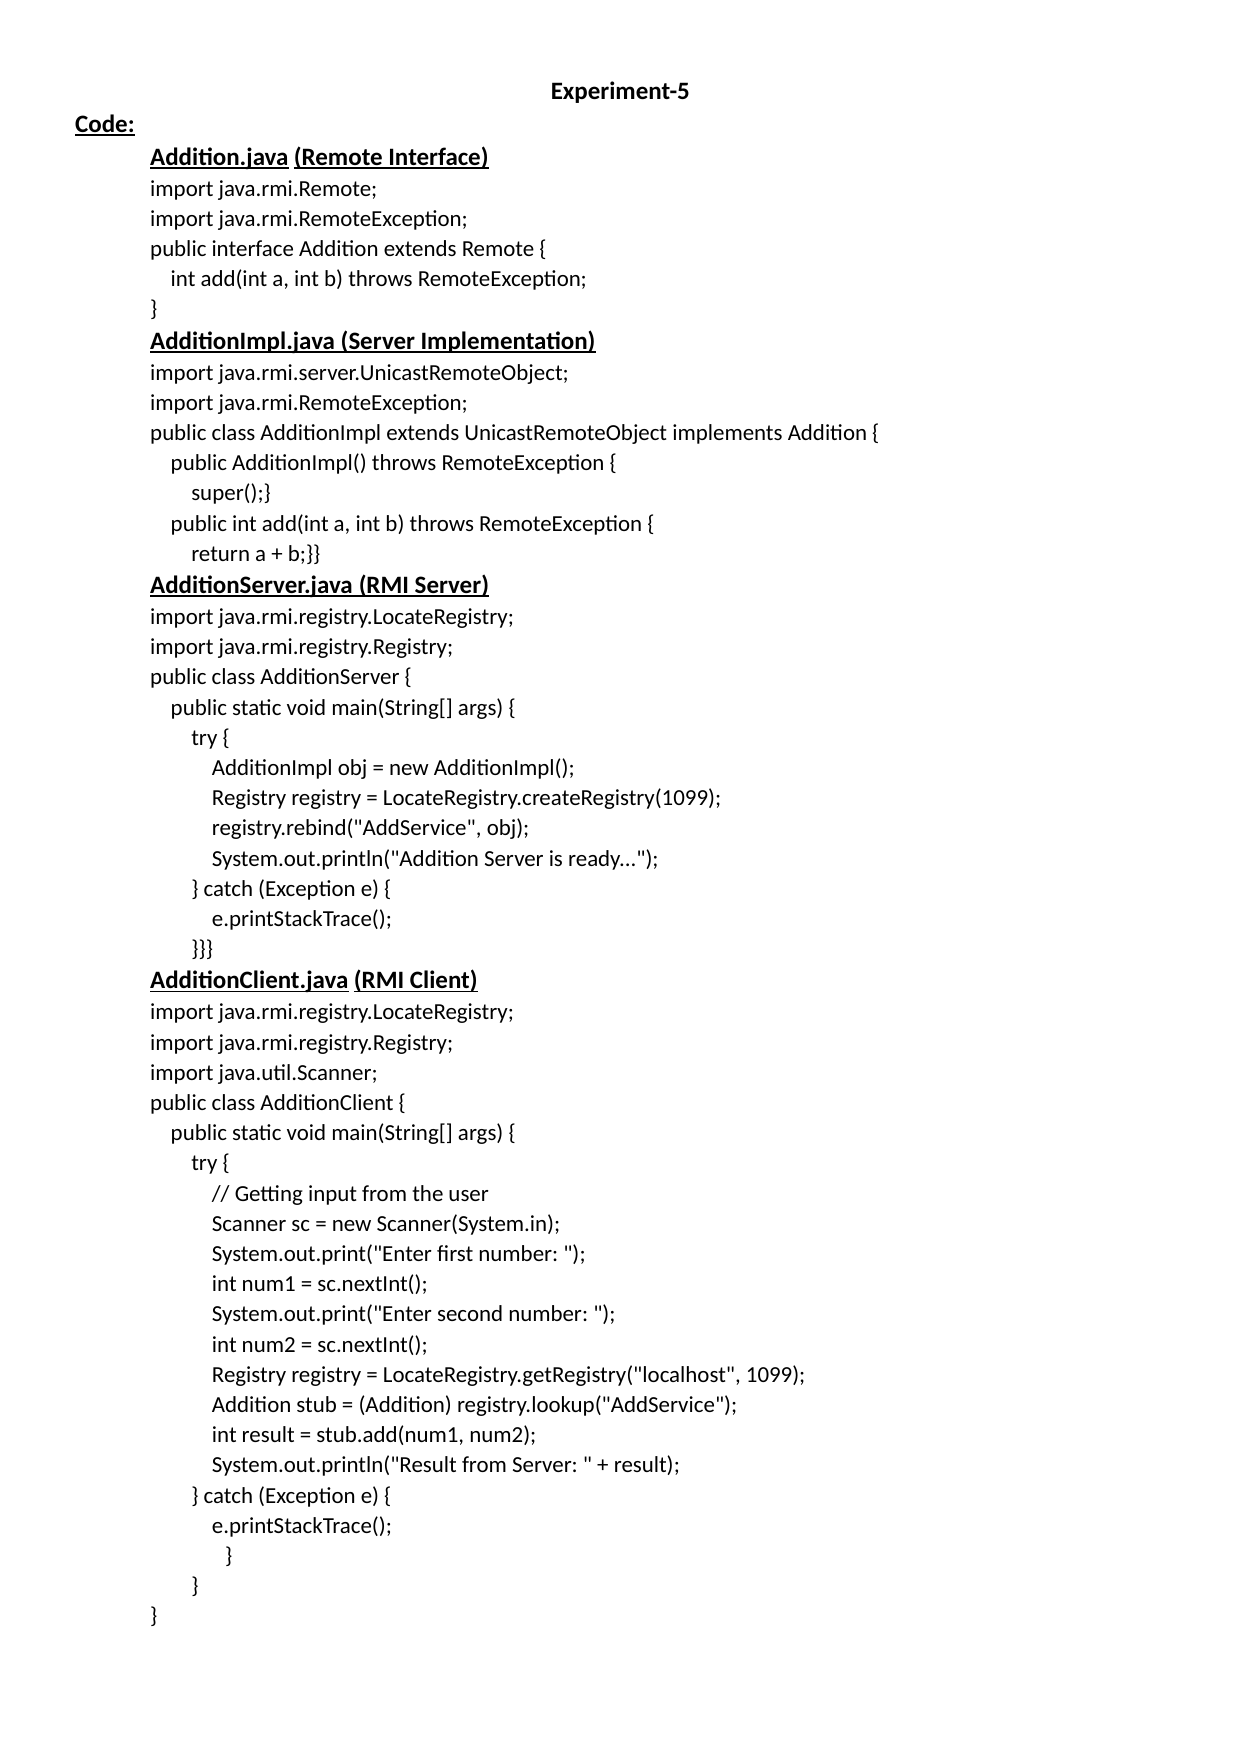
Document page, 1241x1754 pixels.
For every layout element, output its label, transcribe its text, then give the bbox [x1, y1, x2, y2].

text e.printStackTrace(); [150, 904, 1165, 932]
text AdditionServer.java (RMI Server) [150, 569, 1165, 600]
text import java.rmi.registry.LocateRegistry; [150, 602, 1165, 630]
text // Getting input from the user [150, 1179, 1165, 1207]
text System.out.print("Enter first number: "); [150, 1239, 1165, 1267]
text } [150, 294, 1165, 323]
text try { [150, 1148, 1165, 1177]
text }}} [150, 934, 1165, 962]
text } [150, 1571, 1165, 1599]
text Addition.java (Remote Interface) [75, 141, 1165, 171]
text import java.rmi.registry.Registry; [150, 1028, 1165, 1056]
text public static void main(String[] args) { [150, 693, 1165, 721]
text public int add(int a, int b) throws RemoteException { [150, 509, 1165, 537]
text public static void main(String[] args) { [150, 1118, 1165, 1146]
text import java.rmi.RemoteException; [150, 204, 1165, 232]
text Experiment-5 [75, 75, 1165, 106]
text import java.util.Scanner; [150, 1058, 1165, 1086]
text } catch (Exception e) { [150, 874, 1165, 902]
text int num2 = sc.nextInt(); [150, 1330, 1165, 1358]
text } [150, 1541, 1165, 1569]
text import java.rmi.registry.Registry; [150, 632, 1165, 660]
text import java.rmi.registry.LocateRegistry; [150, 997, 1165, 1026]
text try { [150, 723, 1165, 751]
text } [150, 1602, 1165, 1630]
text Registry registry = LocateRegistry.createRegistry(1099); [150, 783, 1165, 811]
text e.printStackTrace(); [150, 1511, 1165, 1539]
text public interface Addition extends Remote { [150, 234, 1165, 262]
text System.out.println("Addition Server is ready..."); [150, 844, 1165, 872]
text AdditionImpl obj = new AdditionImpl(); [150, 753, 1165, 781]
text System.out.println("Result from Server: " + result); [150, 1451, 1165, 1479]
text public AdditionImpl() throws RemoteException { [150, 448, 1165, 476]
text import java.rmi.Remote; [150, 174, 1165, 202]
text Code: [75, 108, 1165, 138]
text super();} [150, 478, 1165, 507]
text import java.rmi.RemoteException; [150, 388, 1165, 416]
text return a + b;}} [150, 539, 1165, 567]
text int num1 = sc.nextInt(); [150, 1269, 1165, 1297]
text int result = stub.add(num1, num2); [150, 1420, 1165, 1448]
text import java.rmi.server.UnicastRemoteObject; [150, 358, 1165, 386]
text System.out.print("Enter second number: "); [150, 1299, 1165, 1328]
text public class AdditionServer { [150, 662, 1165, 691]
text Addition stub = (Addition) registry.lookup("AddService"); [150, 1390, 1165, 1418]
text int add(int a, int b) throws RemoteException; [150, 264, 1165, 292]
text Registry registry = LocateRegistry.getRegistry("localhost", 1099); [75, 1360, 1165, 1388]
text registry.rebind("AddService", obj); [150, 813, 1165, 842]
text } catch (Exception e) { [150, 1481, 1165, 1509]
text public class AdditionClient { [150, 1088, 1165, 1116]
text Scanner sc = new Scanner(System.in); [150, 1209, 1165, 1237]
text public class AdditionImpl extends UnicastRemoteObject implements Addition { [150, 418, 1165, 446]
text AdditionImpl.java (Server Implementation) [150, 325, 1165, 355]
text AdditionClient.java (RMI Client) [150, 964, 1165, 995]
